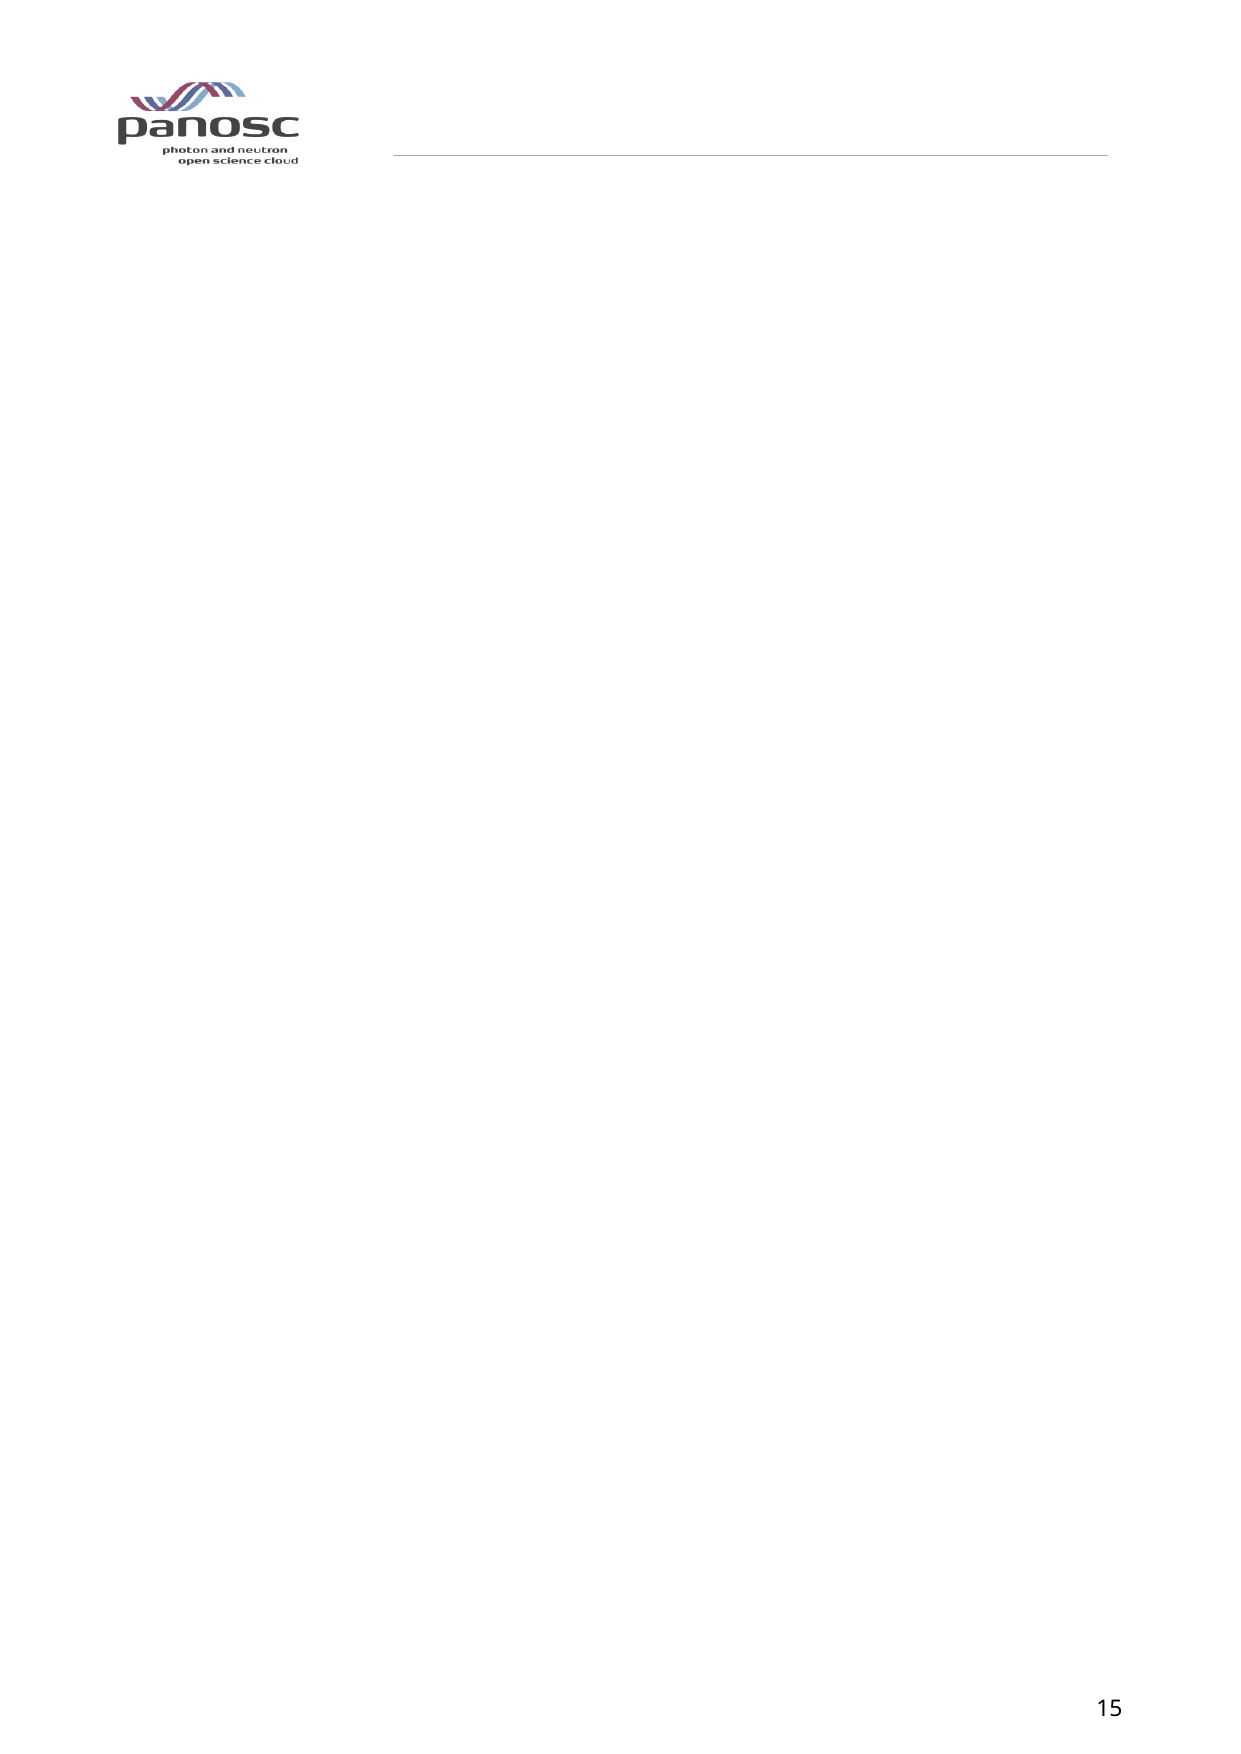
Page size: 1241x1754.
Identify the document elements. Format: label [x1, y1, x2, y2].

picture [118, 60, 1108, 194]
